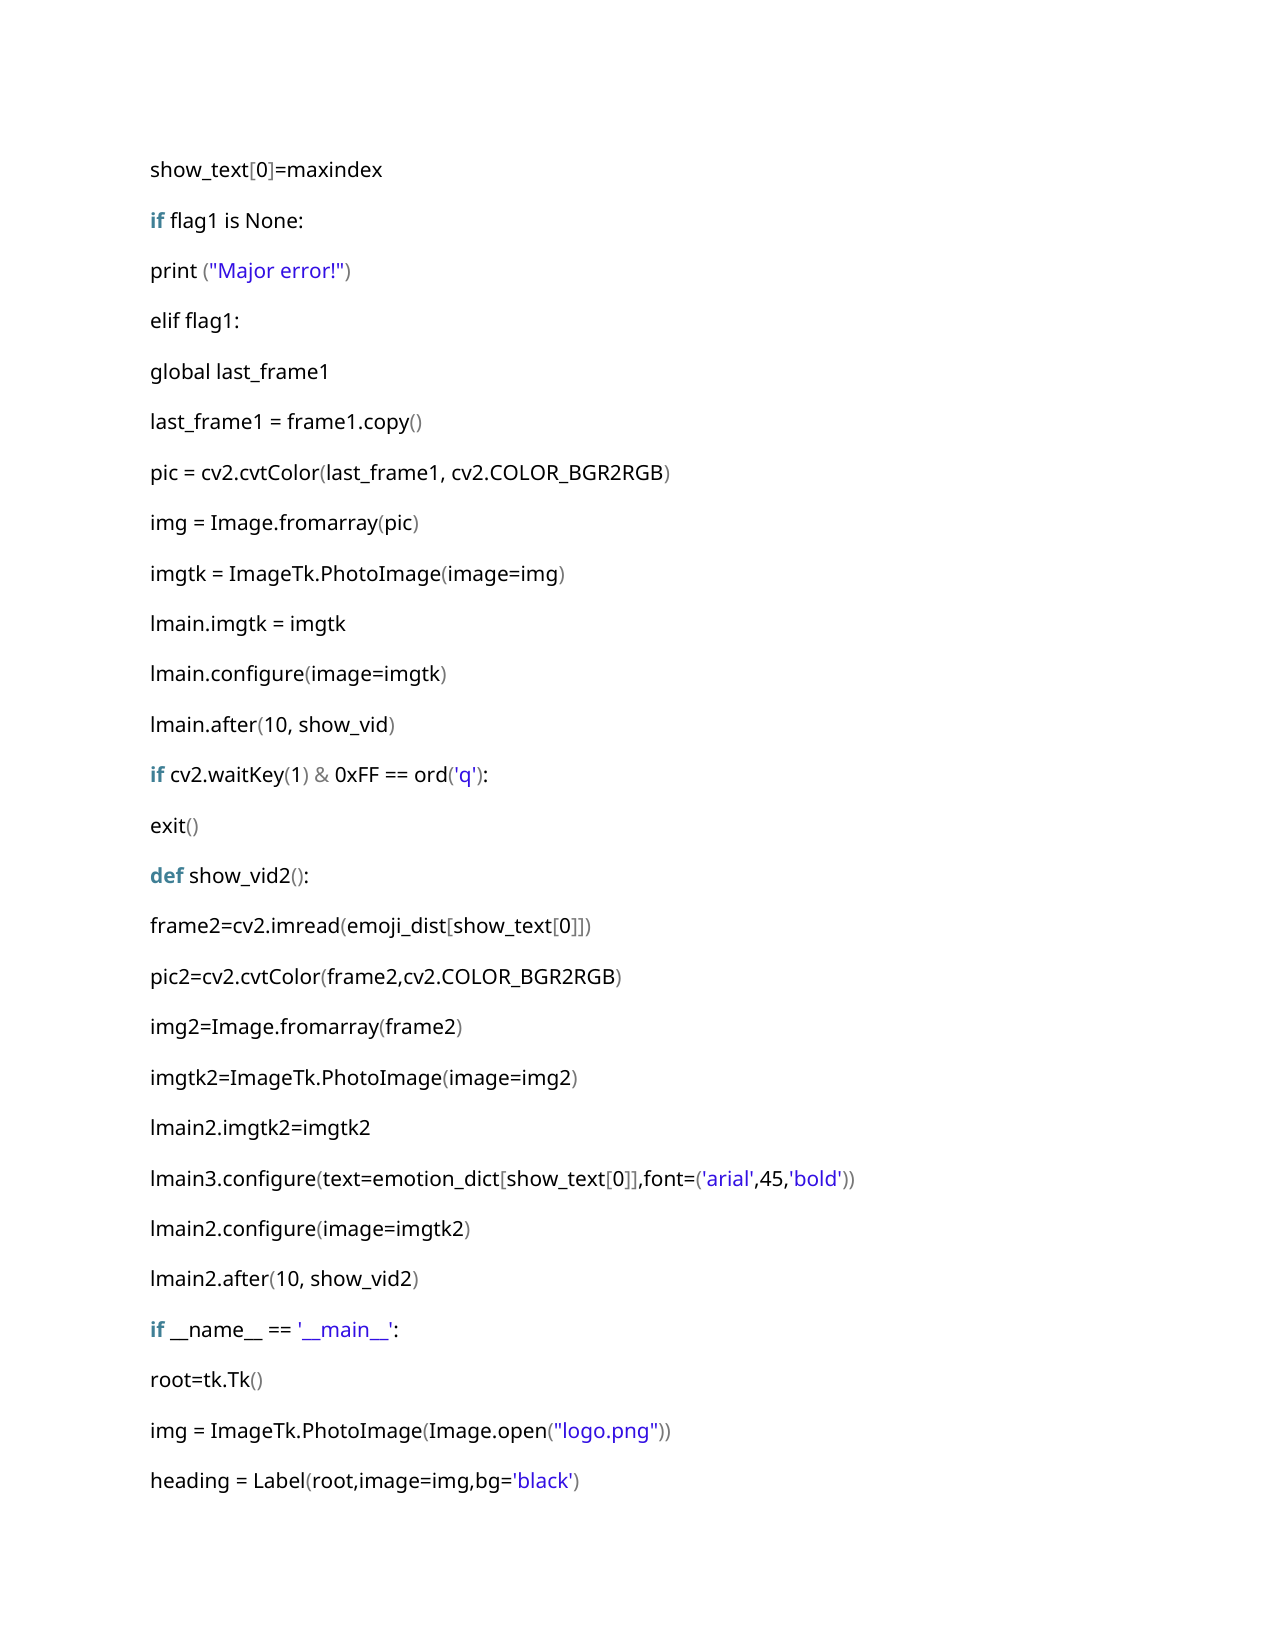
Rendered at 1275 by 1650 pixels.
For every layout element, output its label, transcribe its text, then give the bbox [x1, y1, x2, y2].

text if flag1 is None: [150, 200, 1125, 234]
text if __name__ == '__main__': [150, 1309, 1125, 1343]
text imgtk2=ImageTk.PhotoImage(image=img2) [150, 1057, 1125, 1091]
text imgtk = ImageTk.PhotoImage(image=img) [150, 553, 1125, 587]
text show_text[0]=maxindex [150, 150, 1125, 184]
text lmain.imgtk = imgtk [150, 604, 1125, 637]
text if cv2.waitKey(1) & 0xFF == ord('q'): [150, 755, 1125, 789]
text lmain2.imgtk2=imgtk2 [150, 1108, 1125, 1142]
text lmain2.after(10, show_vid2) [150, 1259, 1125, 1293]
text lmain.after(10, show_vid) [150, 704, 1125, 738]
text img = ImageTk.PhotoImage(Image.open("logo.png")) [150, 1410, 1125, 1444]
text root=tk.Tk() [150, 1360, 1125, 1394]
text lmain2.configure(image=imgtk2) [150, 1209, 1125, 1242]
text def show_vid2(): [150, 856, 1125, 889]
text heading = Label(root,image=img,bg='black') [150, 1461, 1125, 1494]
text lmain.configure(image=imgtk) [150, 654, 1125, 688]
text frame2=cv2.imread(emoji_dist[show_text[0]]) [150, 906, 1125, 940]
text pic2=cv2.cvtColor(frame2,cv2.COLOR_BGR2RGB) [150, 957, 1125, 990]
text img = Image.fromarray(pic) [150, 503, 1125, 537]
text global last_frame1 [150, 352, 1125, 385]
text print ("Major error!") [150, 251, 1125, 284]
text lmain3.configure(text=emotion_dict[show_text[0]],font=('arial',45,'bold')) [150, 1158, 1125, 1192]
text img2=Image.fromarray(frame2) [150, 1007, 1125, 1041]
text last_frame1 = frame1.copy() [150, 402, 1125, 436]
text elif flag1: [150, 301, 1125, 335]
text pic = cv2.cvtColor(last_frame1, cv2.COLOR_BGR2RGB) [150, 452, 1125, 486]
text exit() [150, 805, 1125, 839]
